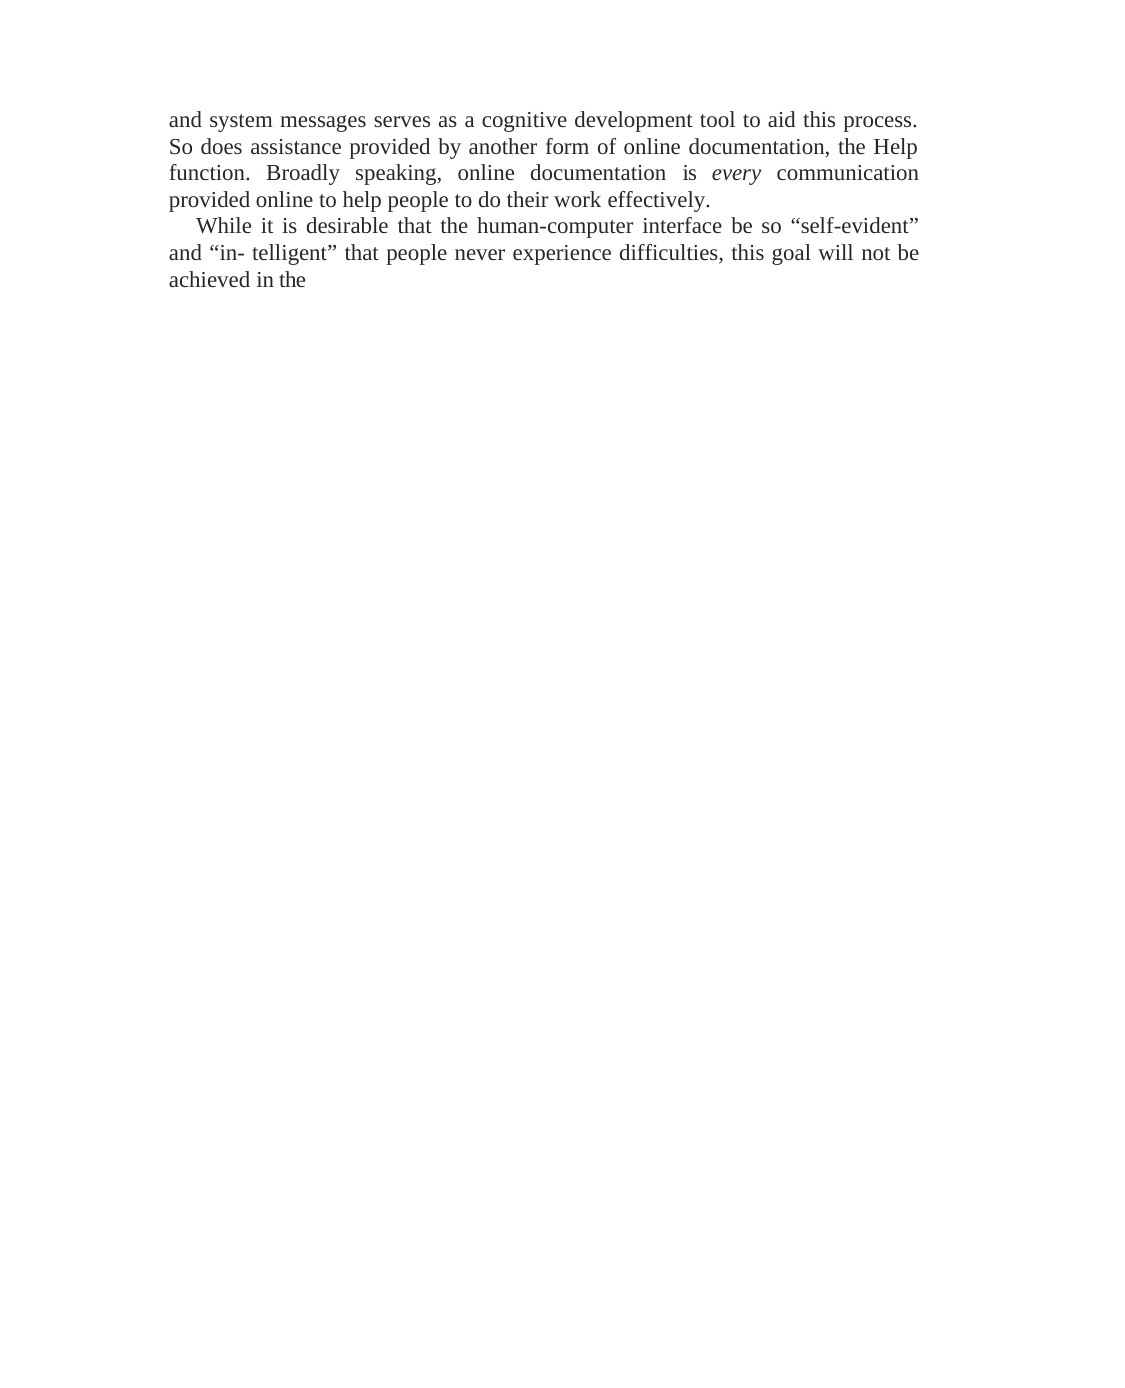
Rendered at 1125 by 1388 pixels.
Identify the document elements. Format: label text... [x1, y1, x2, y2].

text While it is desirable that the human-computer interface be so “self-evident” and “in- telligent” that people never experience difficulties, this goal will not be achieved in the [169, 212, 919, 292]
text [169, 106, 919, 212]
